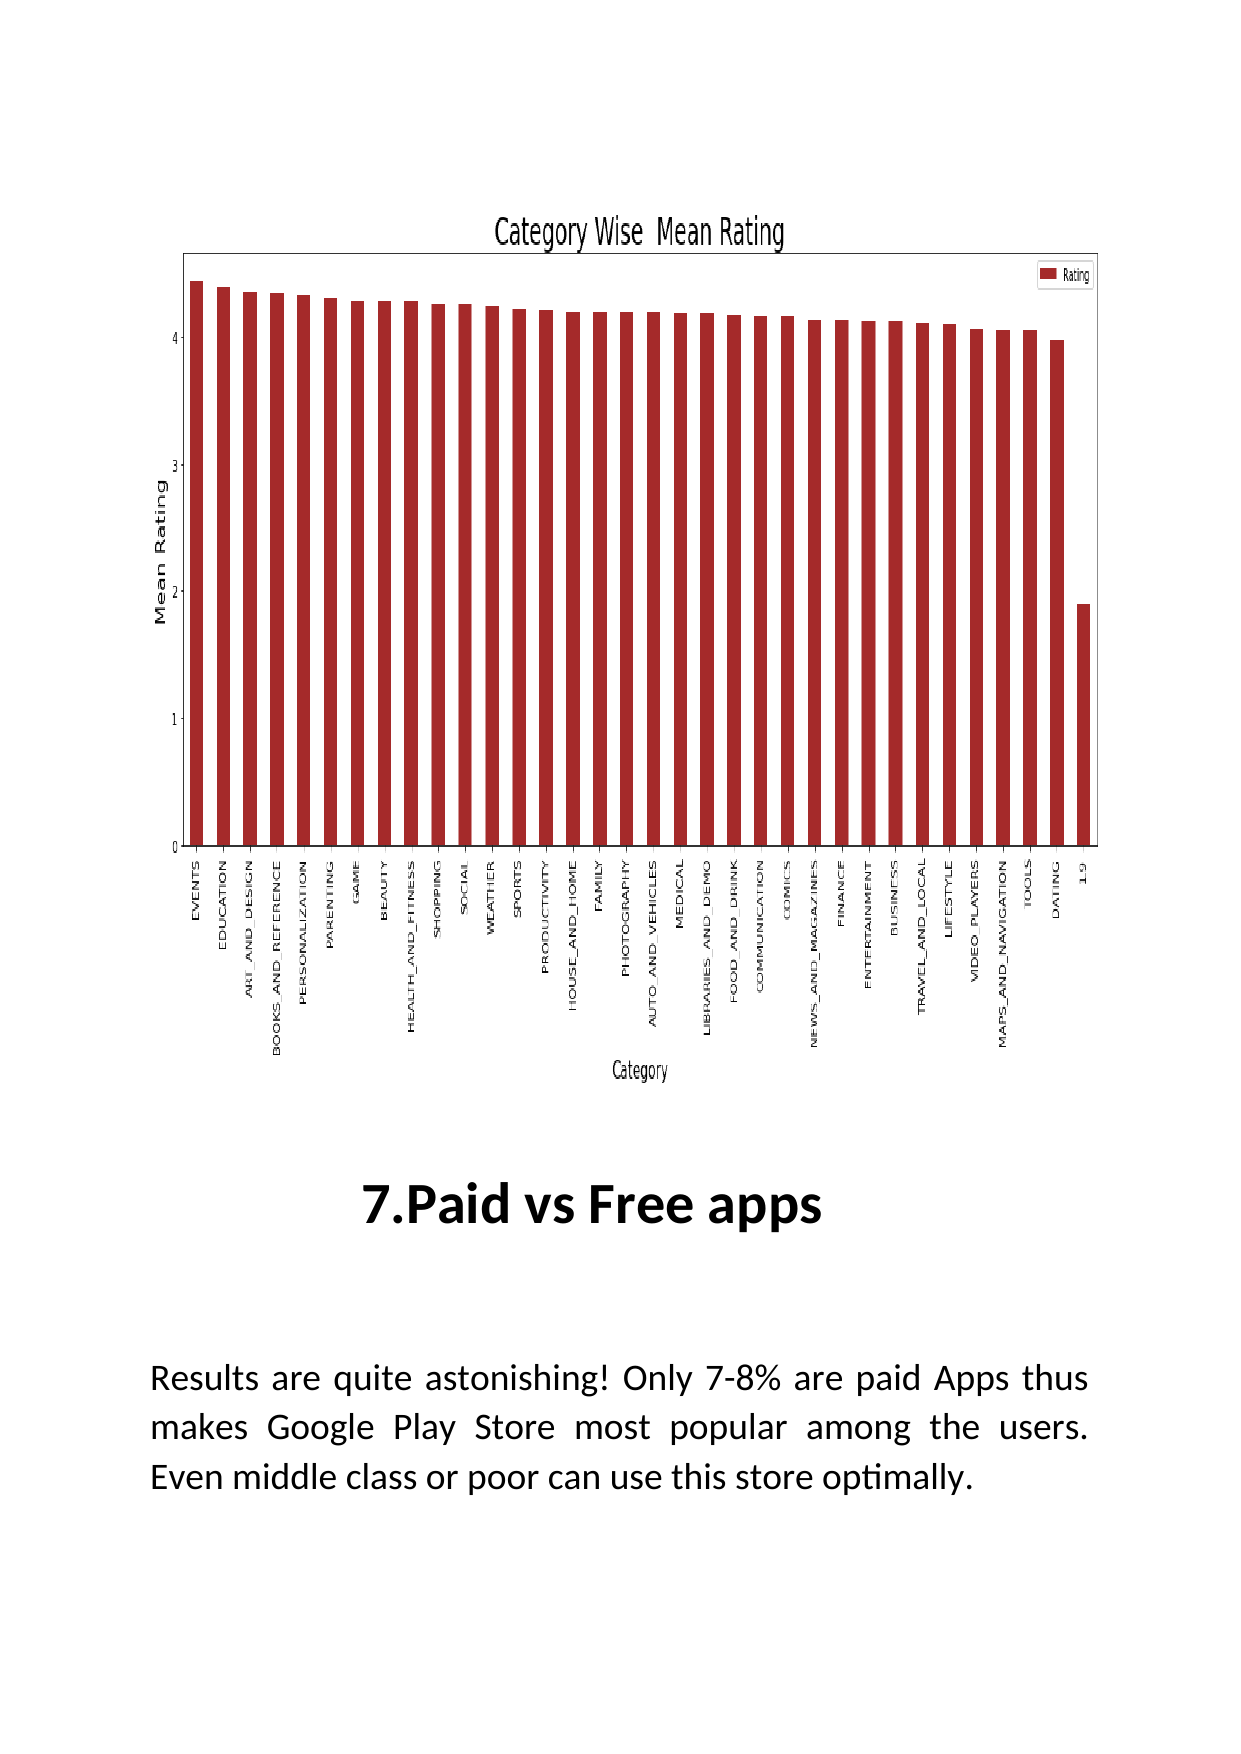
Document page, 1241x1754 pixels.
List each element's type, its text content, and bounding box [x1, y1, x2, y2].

picture [150, 205, 1102, 1093]
text 7.Paid vs Free apps [150, 1167, 1090, 1238]
text Results are quite astonishing! Only 7-8% are paid Apps thus makes Google Play Store most popular among the users. Even middle class or poor can use this store optimally. [150, 1354, 1090, 1498]
